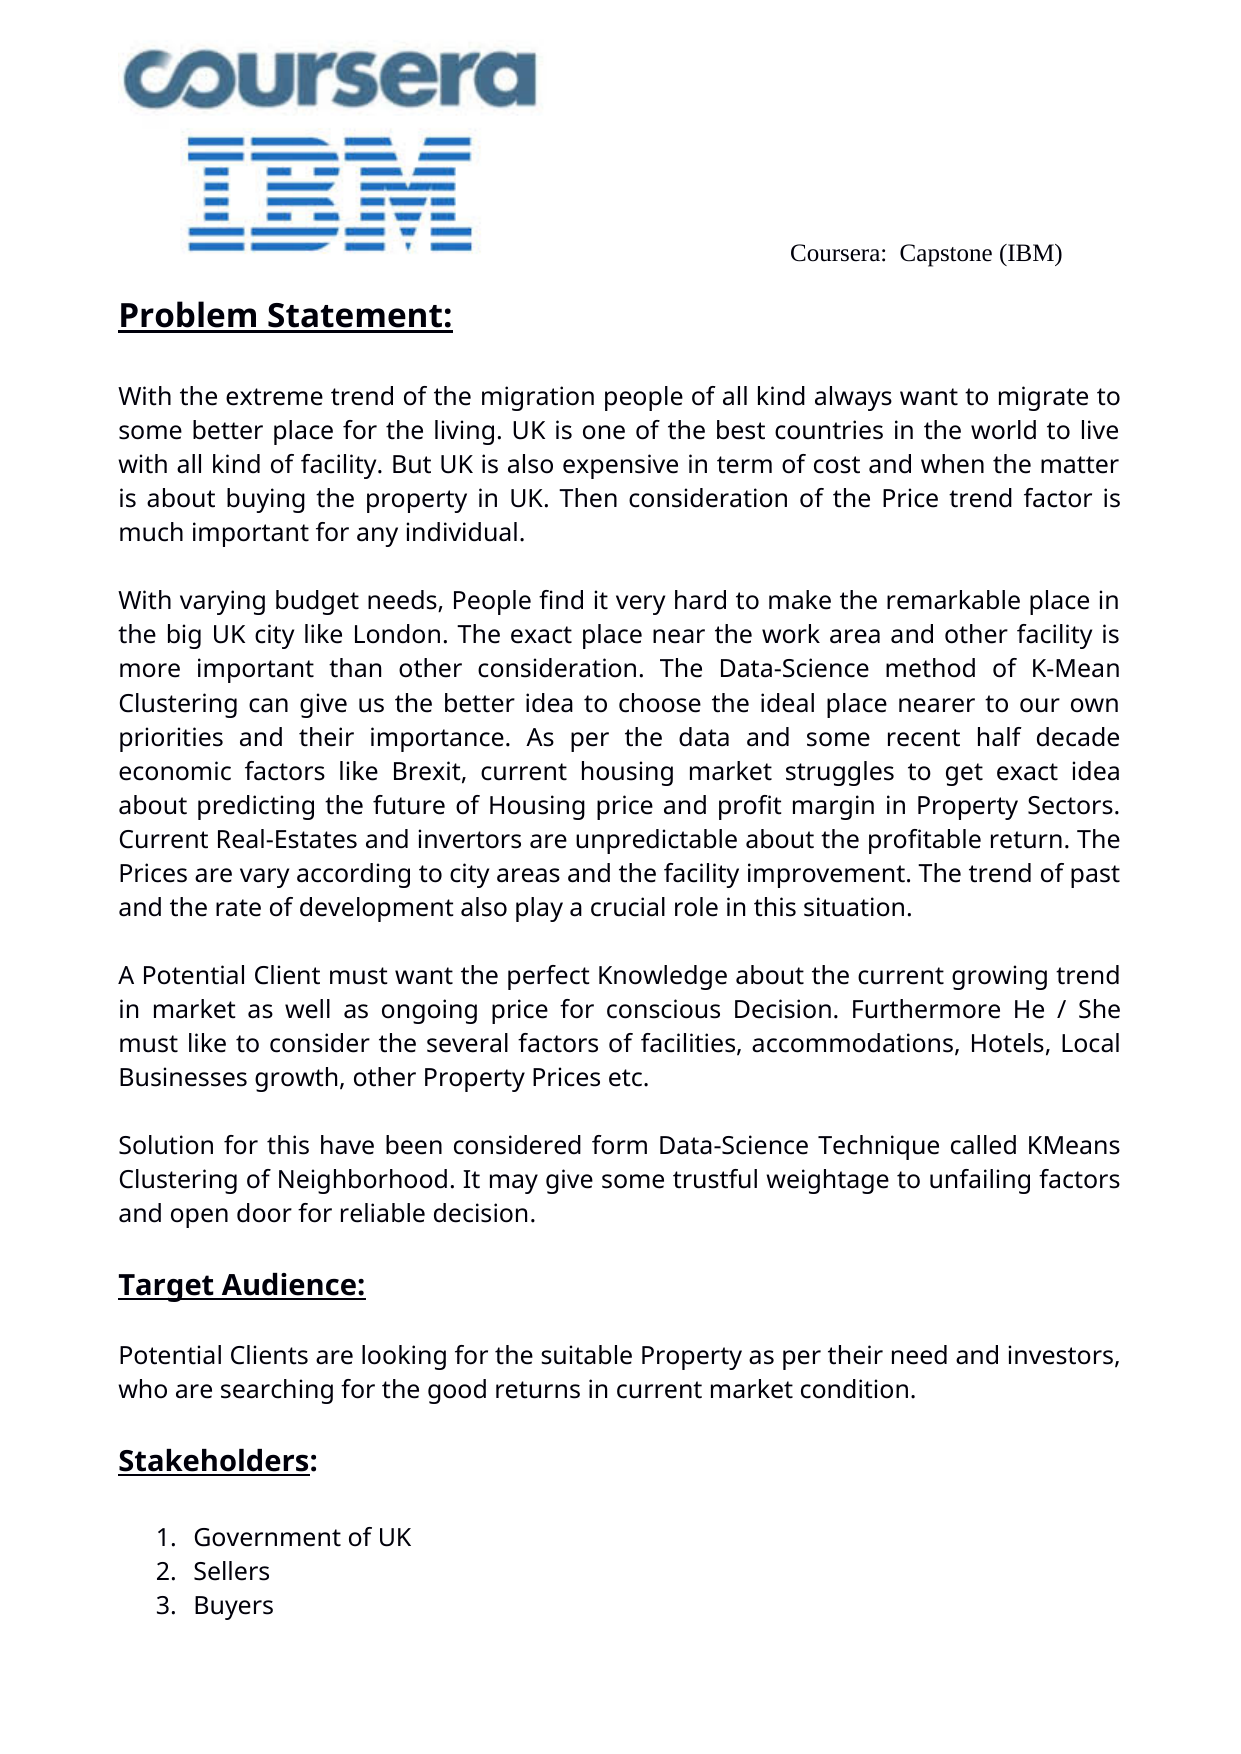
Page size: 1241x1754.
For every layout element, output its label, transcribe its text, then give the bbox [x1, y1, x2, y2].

text Stakeholders: [118, 1440, 1122, 1480]
text Potential Clients are looking for the suitable Property as per their need and investors, who are searching for the good returns in current market condition. [118, 1338, 1122, 1406]
text With the extreme trend of the migration people of all kind always want to migrate to some better place for the living. UK is one of the best countries in the world to live with all kind of facility. But UK is also expensive in term of cost and when the matter is about buying the property in UK. Then consideration of the Price trend factor is much important for any individual. [118, 379, 1122, 549]
list Sellers [156, 1554, 1122, 1588]
subtitle Problem Statement: [118, 292, 1122, 337]
text A Potential Client must want the perfect Knowledge about the current growing trend in market as well as ongoing price for conscious Decision. Furthermore He / She must like to consider the several factors of facilities, accommodations, Hotels, Local Businesses growth, other Property Prices etc. [118, 958, 1122, 1094]
list Government of UK [156, 1519, 1122, 1554]
text With varying budget needs, People find it very hard to make the remarkable place in the big UK city like London. The exact place near the work area and other facility is more important than other consideration. The Data-Science method of K-Mean Clustering can give us the better idea to choose the ideal place nearer to our own priorities and their importance. As per the data and some recent half decade economic factors like Brexit, current housing market struggles to get exact idea about predicting the future of Housing price and profit margin in Property Sectors. Current Real-Estates and invertors are unpredictable about the profitable return. The Prices are vary according to city areas and the facility improvement. The trend of past and the rate of development also play a crucial role in this situation. [118, 583, 1122, 924]
list Buyers [156, 1588, 1122, 1622]
text Solution for this have been considered form Data-Science Technique called KMeans Clustering of Neighborhood. It may give some trustful weightage to unfailing factors and open door for reliable decision. [118, 1128, 1122, 1230]
text Target Audience: [118, 1264, 1122, 1304]
